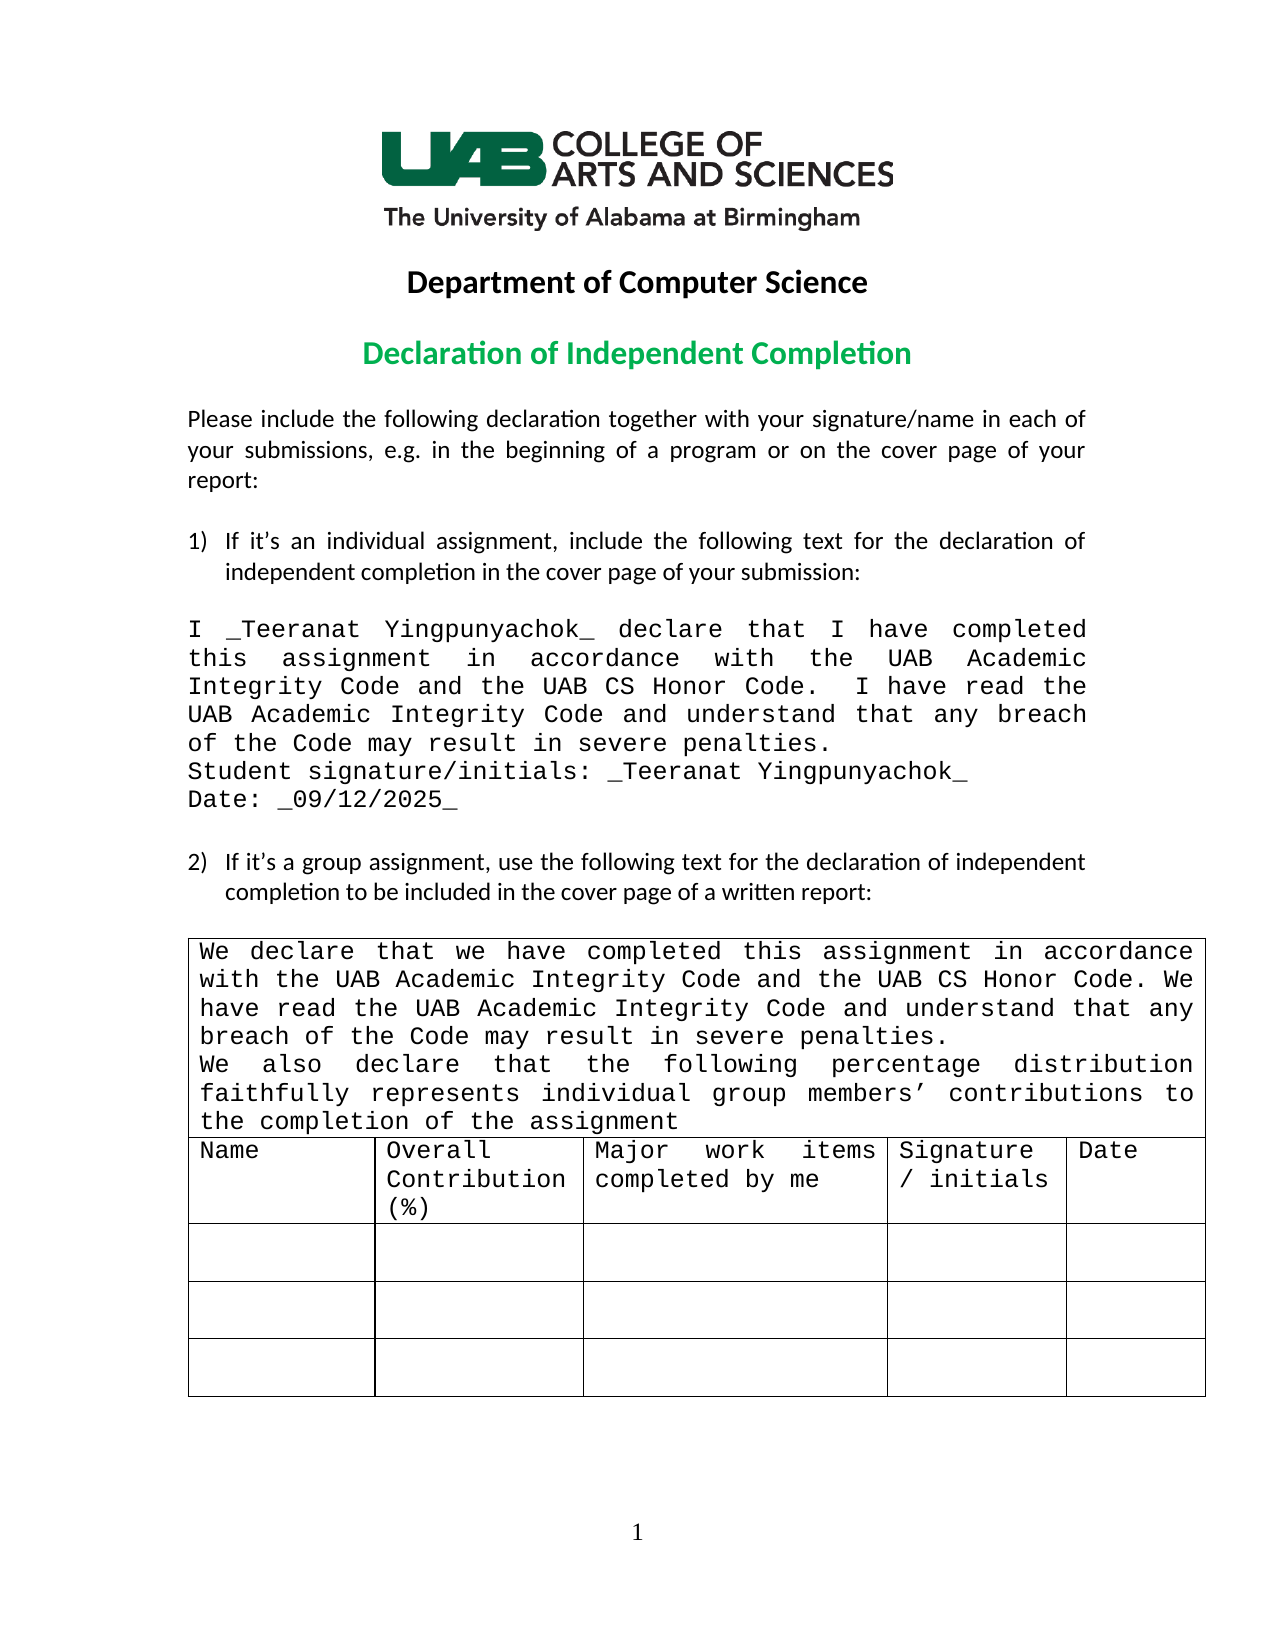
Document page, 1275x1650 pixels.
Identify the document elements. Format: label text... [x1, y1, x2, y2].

table_cell [376, 1339, 583, 1396]
table_cell [888, 1224, 1066, 1281]
text Department of Computer Science [187, 261, 1087, 302]
table_cell Signature / initials [888, 1138, 1066, 1223]
table_cell [1067, 1282, 1205, 1338]
table_cell [584, 1339, 887, 1396]
table_cell Name [189, 1138, 374, 1223]
table_cell Major work items completed by me [584, 1138, 887, 1223]
table_cell [189, 1282, 374, 1338]
table_cell [189, 1224, 374, 1281]
list If it’s a group assignment, use the following text for the declaration of independent completion to be included in the cover page of a written report: [187, 846, 1087, 907]
list If it’s an individual assignment, include the following text for the declaration of independent completion in the cover page of your submission: [187, 526, 1087, 587]
text Declaration of Independent Completion [187, 332, 1087, 373]
table_cell [376, 1224, 583, 1281]
table_cell Overall Contribution (%) [376, 1138, 583, 1223]
table_cell [1067, 1224, 1205, 1281]
table_cell [888, 1282, 1066, 1338]
table_cell Date [1067, 1138, 1205, 1223]
table_cell [888, 1339, 1066, 1396]
picture [382, 131, 893, 231]
table_cell [189, 1339, 374, 1396]
table_cell [1067, 1339, 1205, 1396]
text I _Teeranat Yingpunyachok_ declare that I have completed this assignment in accordance with the UAB Academic Integrity Code and the UAB CS Honor Code. I have read the UAB Academic Integrity Code and understand that any breach of the Code may result in severe penalties. Student signature/initials: _Teeranat Yingpunyachok_ Date: _09/12/2025_ [187, 617, 1087, 815]
table_cell [584, 1224, 887, 1281]
table_cell [376, 1282, 583, 1338]
text Please include the following declaration together with your signature/name in each of your submissions, e.g. in the beginning of a program or on the cover page of your report: [187, 403, 1087, 495]
table_cell [584, 1282, 887, 1338]
table_header We declare that we have completed this assignment in accordance with the UAB Academic Integrity Code and the UAB CS Honor Code. We have read the UAB Academic Integrity Code and understand that any breach of the Code may result in severe penalties. We also declare that the following percentage distribution faithfully represents individual group members’ contributions to the completion of the assignment [189, 939, 1205, 1137]
